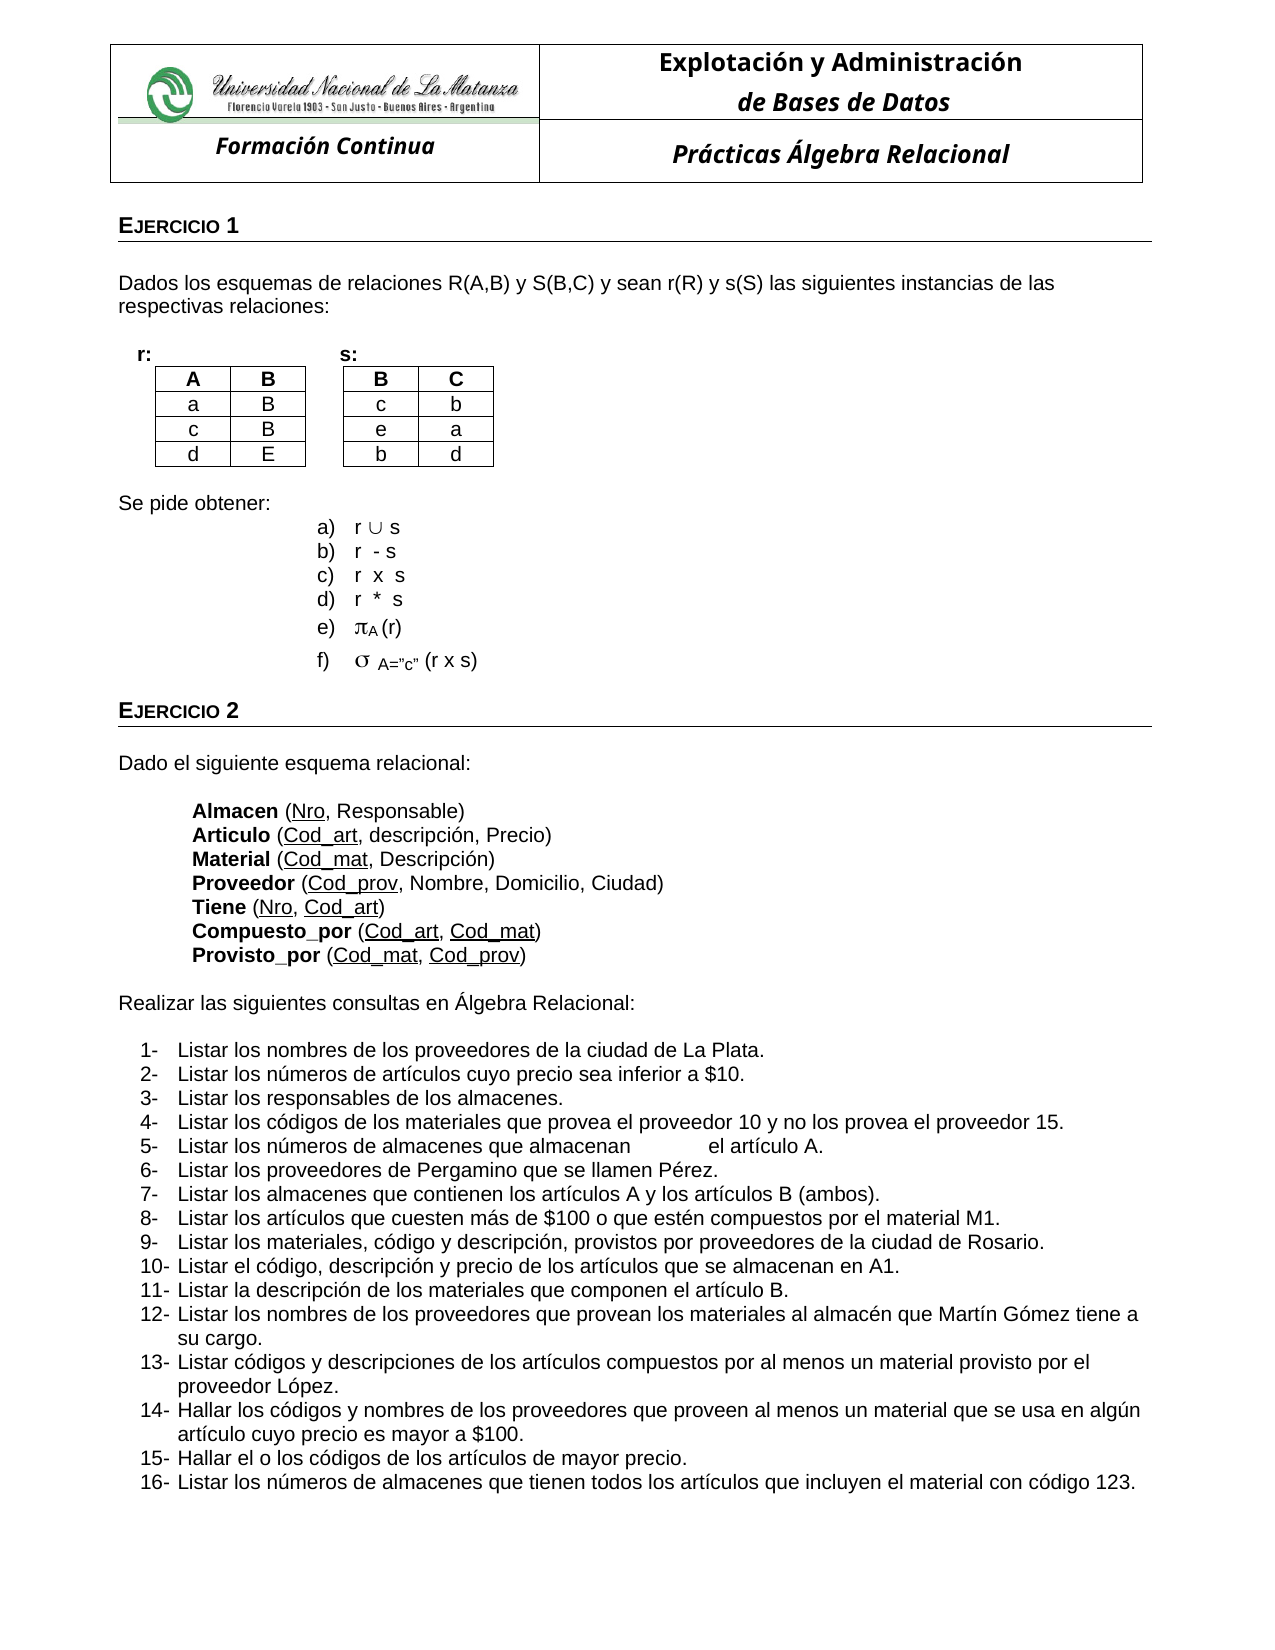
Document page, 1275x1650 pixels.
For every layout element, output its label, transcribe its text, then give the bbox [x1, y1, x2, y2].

list Listar los artículos que cuesten más de $100 o que estén compuestos por el material M1. [140, 1206, 1152, 1230]
list Listar los números de almacenes que tienen todos los artículos que incluyen el material con código 123. [140, 1469, 1152, 1493]
text Compuesto_por (Cod_art, Cod_mat) [118, 918, 1152, 942]
list r - s [317, 539, 1152, 563]
list Listar los almacenes que contienen los artículos A y los artículos B (ambos). [140, 1182, 1152, 1206]
list r * s [317, 587, 1152, 611]
list Hallar el o los códigos de los artículos de mayor precio. [140, 1446, 1152, 1469]
list Hallar los códigos y nombres de los proveedores que proveen al menos un material que se usa en algún artículo cuyo precio es mayor a $100. [140, 1398, 1152, 1446]
text Articulo (Cod_art, descripción, Precio) [118, 823, 1152, 847]
text Ejercicio 2 [118, 697, 1152, 726]
table_cell [306, 441, 343, 466]
table_header C [419, 367, 493, 391]
list A=”c” (r x s) [317, 640, 1152, 673]
picture [118, 65, 539, 124]
table_header [306, 366, 343, 391]
table_cell d [156, 442, 230, 466]
table_header B [344, 367, 418, 391]
table_cell b [419, 392, 493, 416]
list Listar los responsables de los almacenes. [140, 1086, 1152, 1110]
table_cell [306, 416, 343, 441]
list r s [317, 515, 1152, 539]
table_cell e [344, 417, 418, 441]
text Ejercicio 1 [118, 212, 1152, 241]
list A (r) [317, 611, 1152, 640]
text Proveedor (Cod_prov, Nombre, Domicilio, Ciudad) [118, 871, 1152, 894]
text r: s: [137, 342, 1152, 366]
list Listar el código, descripción y precio de los artículos que se almacenan en A1. [140, 1254, 1152, 1278]
text Tiene (Nro, Cod_art) [118, 894, 1152, 918]
table_header B [231, 367, 305, 391]
table_cell b [344, 442, 418, 466]
list Listar los materiales, código y descripción, provistos por proveedores de la ciudad de Rosario. [140, 1230, 1152, 1254]
list Listar los proveedores de Pergamino que se llamen Pérez. [140, 1158, 1152, 1182]
text Provisto_por (Cod_mat, Cod_prov) [118, 942, 1152, 966]
list Listar los nombres de los proveedores de la ciudad de La Plata. [140, 1038, 1152, 1062]
text Se pide obtener: [118, 491, 1152, 515]
list Listar los números de artículos cuyo precio sea inferior a $10. [140, 1062, 1152, 1086]
table_header A [156, 367, 230, 391]
list r x s [317, 563, 1152, 587]
list Listar la descripción de los materiales que componen el artículo B. [140, 1278, 1152, 1302]
table_cell a [419, 417, 493, 441]
text Material (Cod_mat, Descripción) [118, 847, 1152, 871]
text Realizar las siguientes consultas en Álgebra Relacional: [118, 990, 1152, 1014]
table_cell [306, 391, 343, 416]
table_cell B [231, 392, 305, 416]
list Listar los códigos de los materiales que provea el proveedor 10 y no los provea el proveedor 15. [140, 1110, 1152, 1134]
table_cell E [231, 442, 305, 466]
table_cell d [419, 442, 493, 466]
table_cell a [156, 392, 230, 416]
list Listar los nombres de los proveedores que provean los materiales al almacén que Martín Gómez tiene a su cargo. [140, 1302, 1152, 1350]
table_cell B [231, 417, 305, 441]
list Listar los números de almacenes que almacenan el artículo A. [140, 1134, 1152, 1158]
list Listar códigos y descripciones de los artículos compuestos por al menos un material provisto por el proveedor López. [140, 1350, 1152, 1398]
table_cell c [344, 392, 418, 416]
text Dado el siguiente esquema relacional: [118, 751, 1152, 775]
text Dados los esquemas de relaciones R(A,B) y S(B,C) y sean r(R) y s(S) las siguientes instancias de las respectivas relaciones: [118, 270, 1152, 318]
text Almacen (Nro, Responsable) [118, 799, 1152, 823]
table_cell c [156, 417, 230, 441]
